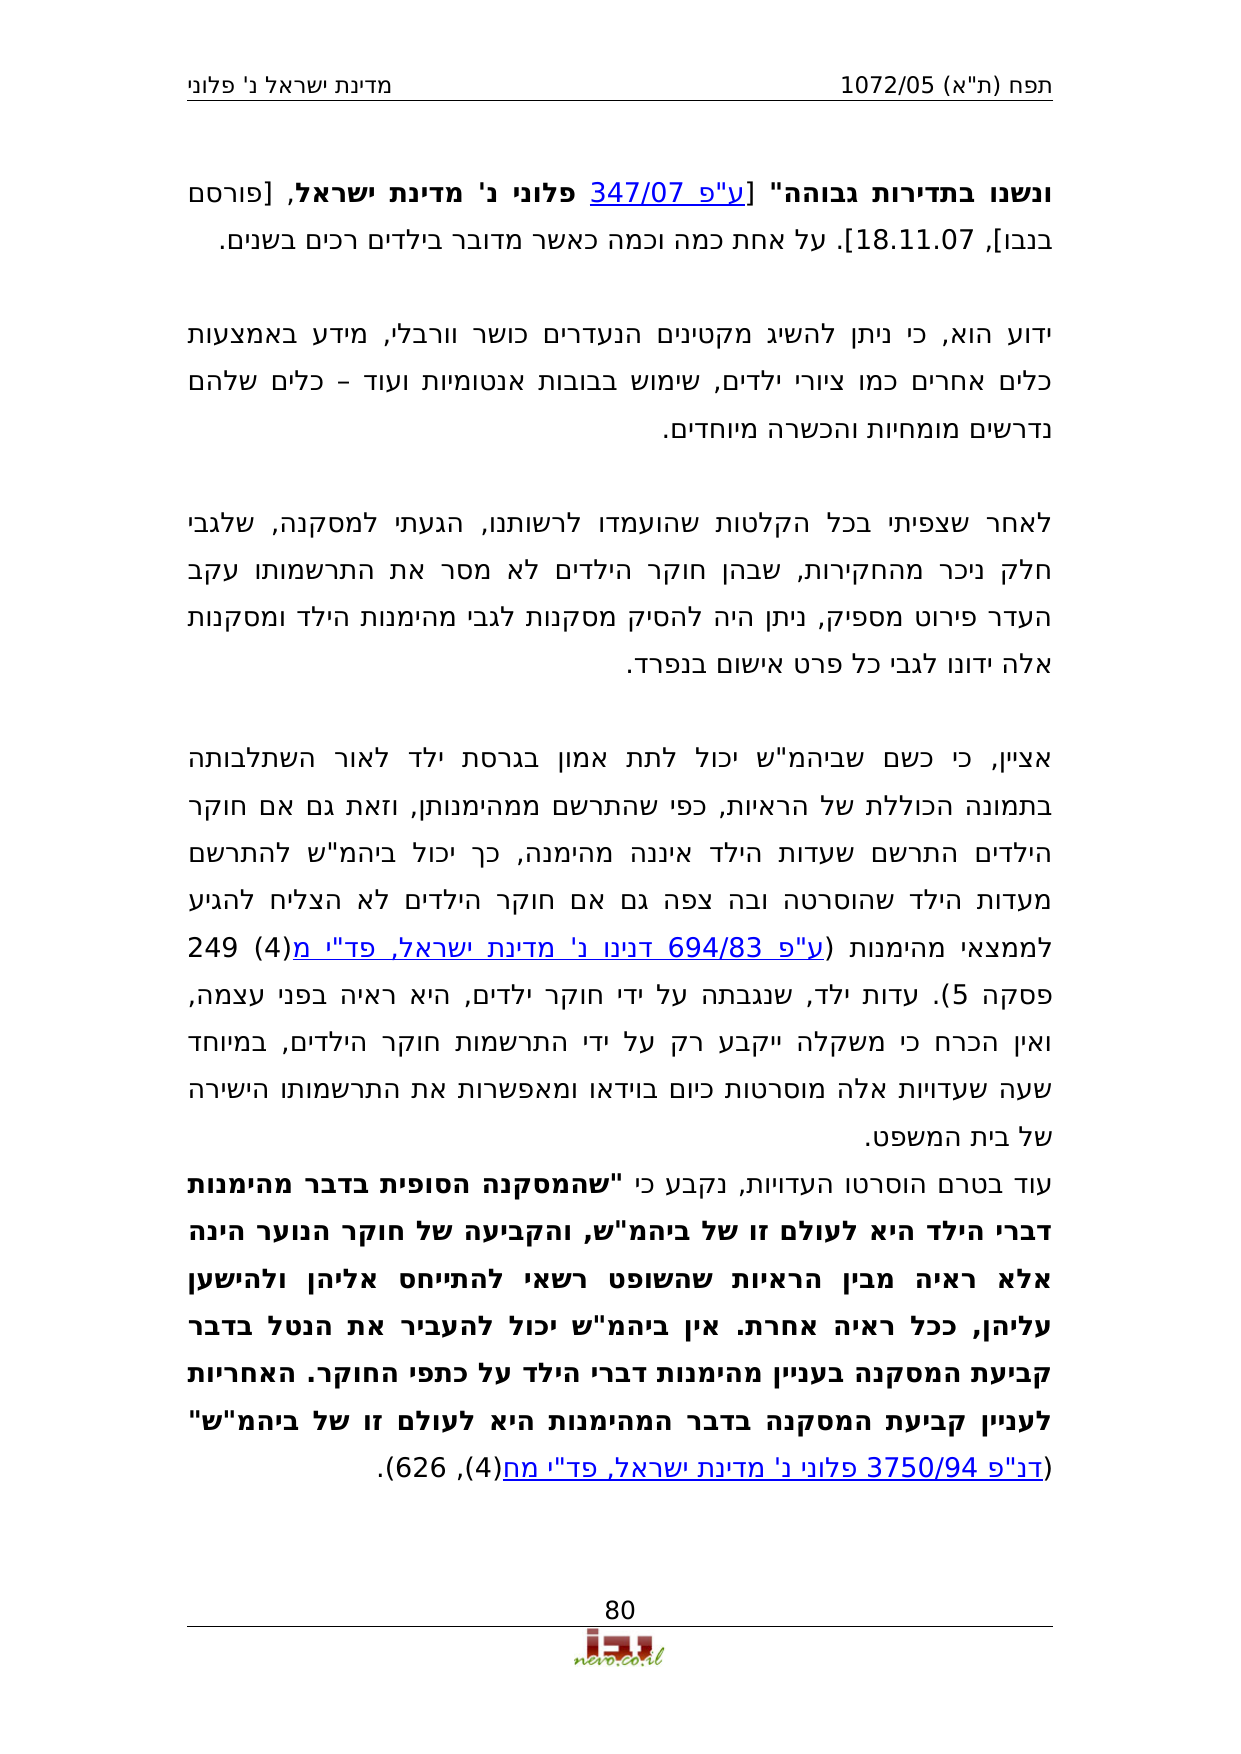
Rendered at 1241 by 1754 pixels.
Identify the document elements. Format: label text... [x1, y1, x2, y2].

text עוד בטרם הוסרטו העדויות, נקבע כי "שהמסקנה הסופית בדבר מהימנות דברי הילד היא לעולם זו של ביהמ"ש, והקביעה של חוקר הנוער הינה אלא ראיה מבין הראיות שהשופט רשאי להתייחס אליהן ולהישען עליהן, ככל ראיה אחרת. אין ביהמ"ש יכול להעביר את הנטל בדבר קביעת המסקנה בעניין מהימנות דברי הילד על כתפי החוקר. האחריות לעניין קביעת המסקנה בדבר המהימנות היא לעולם זו של ביהמ"ש" (דנ"פ 3750/94 פלוני נ' מדינת ישראל, פד"י מח(4), 626). [187, 1168, 1053, 1484]
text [187, 177, 1053, 256]
picture [574, 1628, 666, 1667]
text אציין, כי כשם שביהמ"ש יכול לתת אמון בגרסת ילד לאור השתלבותה בתמונה הכוללת של הראיות, כפי שהתרשם ממהימנותן, וזאת גם אם חוקר הילדים התרשם שעדות הילד איננה מהימנה, כך יכול ביהמ"ש להתרשם מעדות הילד שהוסרטה ובה צפה גם אם חוקר הילדים לא הצליח להגיע לממצאי מהימנות (ע"פ 694/83 דנינו נ' מדינת ישראל, פד"י מ(4) 249 פסקה 5). עדות ילד, שנגבתה על ידי חוקר ילדים, היא ראיה בפני עצמה, ואין הכרח כי משקלה ייקבע רק על ידי התרשמות חוקר הילדים, במיוחד שעה שעדויות אלה מוסרטות כיום בוידאו ומאפשרות את התרשמותו הישירה של בית המשפט. [187, 743, 1053, 1153]
text לאחר שצפיתי בכל הקלטות שהועמדו לרשותנו, הגעתי למסקנה, שלגבי חלק ניכר מהחקירות, שבהן חוקר הילדים לא מסר את התרשמותו עקב העדר פירוט מספיק, ניתן היה להסיק מסקנות לגבי מהימנות הילד ומסקנות אלה ידונו לגבי כל פרט אישום בנפרד. [187, 507, 1053, 680]
text ידוע הוא, כי ניתן להשיג מקטינים הנעדרים כושר וורבלי, מידע באמצעות כלים אחרים כמו ציורי ילדים, שימוש בבובות אנטומיות ועוד – כלים שלהם נדרשים מומחיות והכשרה מיוחדים. [187, 318, 1053, 444]
